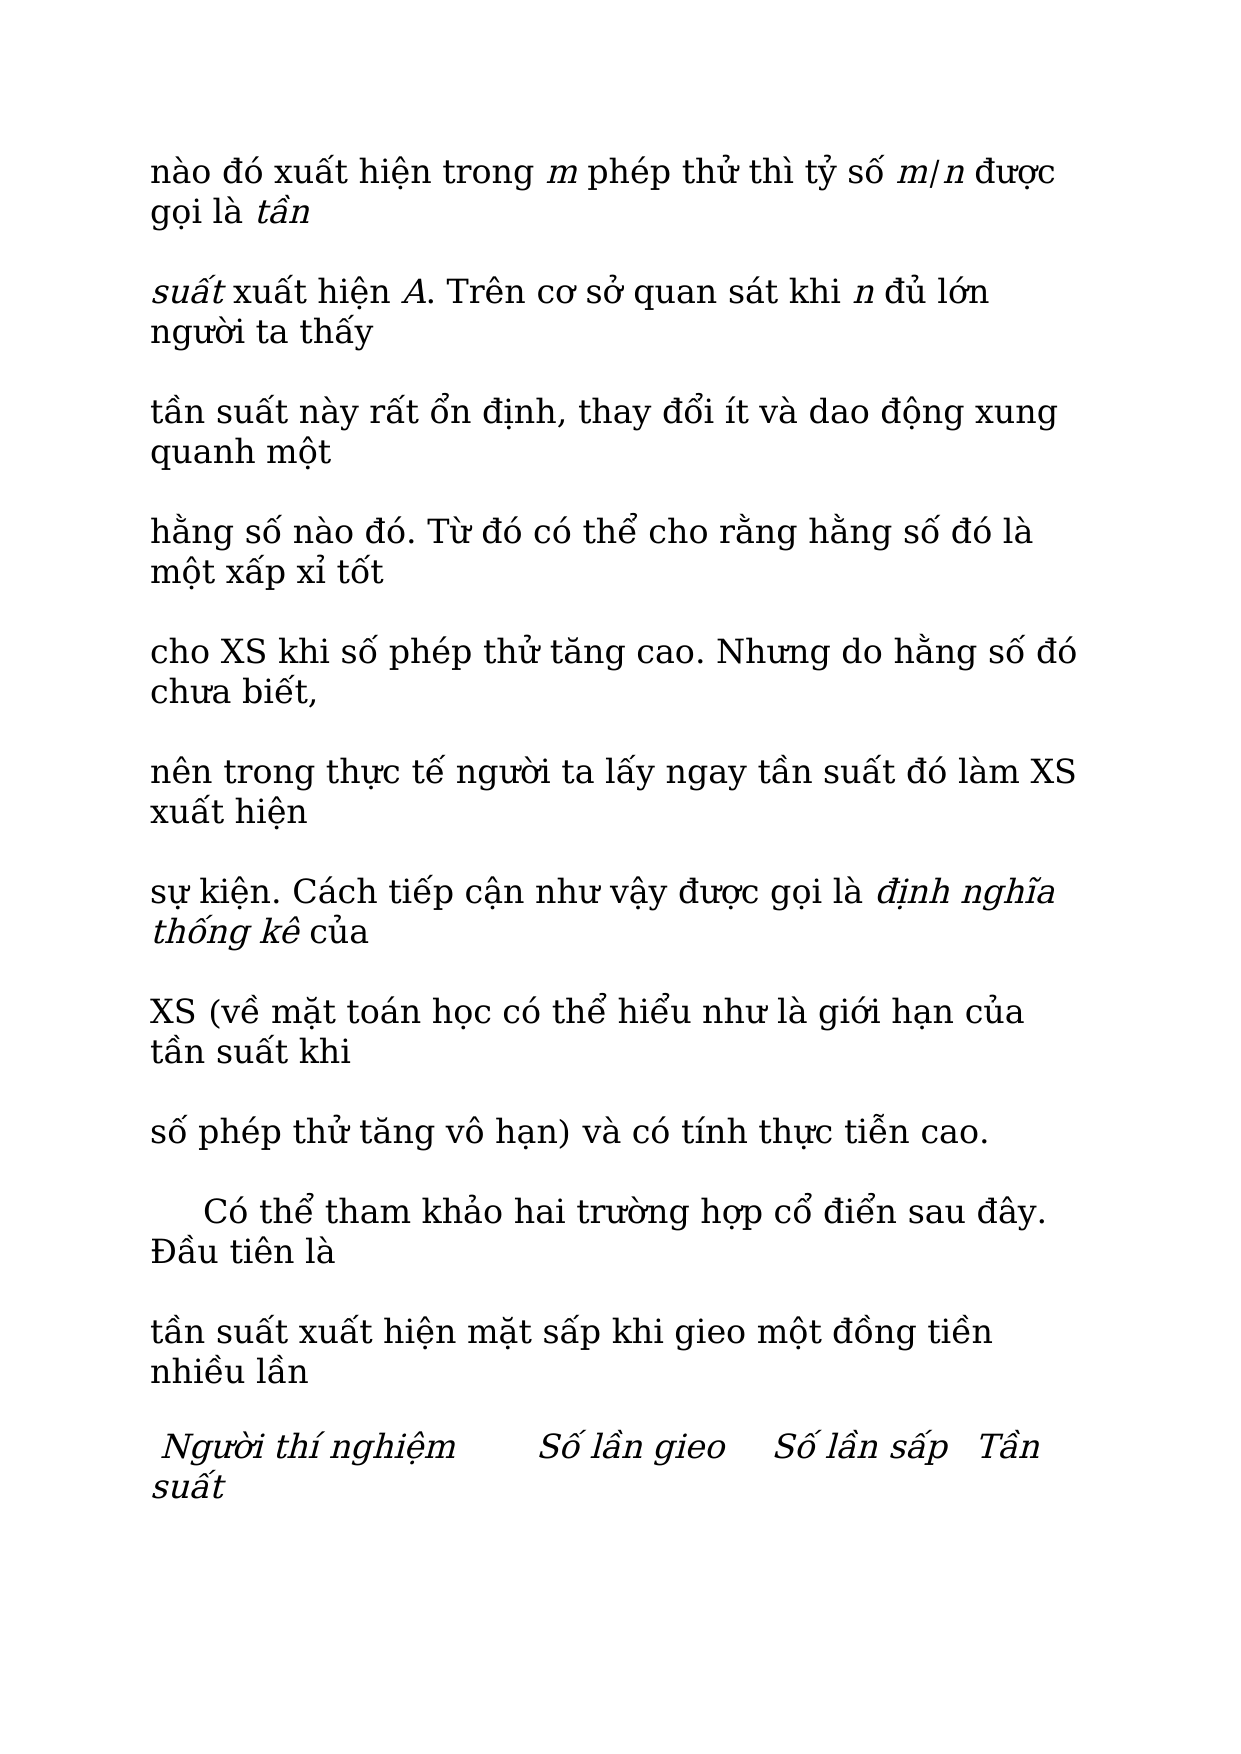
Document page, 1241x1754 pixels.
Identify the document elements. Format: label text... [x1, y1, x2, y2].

text tần suất này rất ổn định, thay đổi ít và dao động xung quanh một [150, 390, 1090, 470]
text nên trong thực tế người ta lấy ngay tần suất đó làm XS xuất hiện [150, 750, 1090, 830]
text suất xuất hiện A. Trên cơ sở quan sát khi n đủ lớn người ta thấy [150, 270, 1090, 350]
text Người thí nghiệm Số lần gieo Số lần sấp Tần suất [150, 1425, 1090, 1505]
text số phép thử tăng vô hạn) và có tính thực tiễn cao. [150, 1110, 1090, 1150]
text hằng số nào đó. Từ đó có thể cho rằng hằng số đó là một xấp xỉ tốt [150, 510, 1090, 590]
text nào đó xuất hiện trong m phép thử thì tỷ số m/n được gọi là tần [150, 150, 1090, 230]
text Có thể tham khảo hai trường hợp cổ điển sau đây. Đầu tiên là [150, 1190, 1090, 1270]
text sự kiện. Cách tiếp cận như vậy được gọi là định nghĩa thống kê của [150, 870, 1090, 950]
text tần suất xuất hiện mặt sấp khi gieo một đồng tiền nhiều lần [150, 1310, 1090, 1390]
text cho XS khi số phép thử tăng cao. Nhưng do hằng số đó chưa biết, [150, 630, 1090, 710]
text XS (về mặt toán học có thể hiểu như là giới hạn của tần suất khi [150, 990, 1090, 1070]
